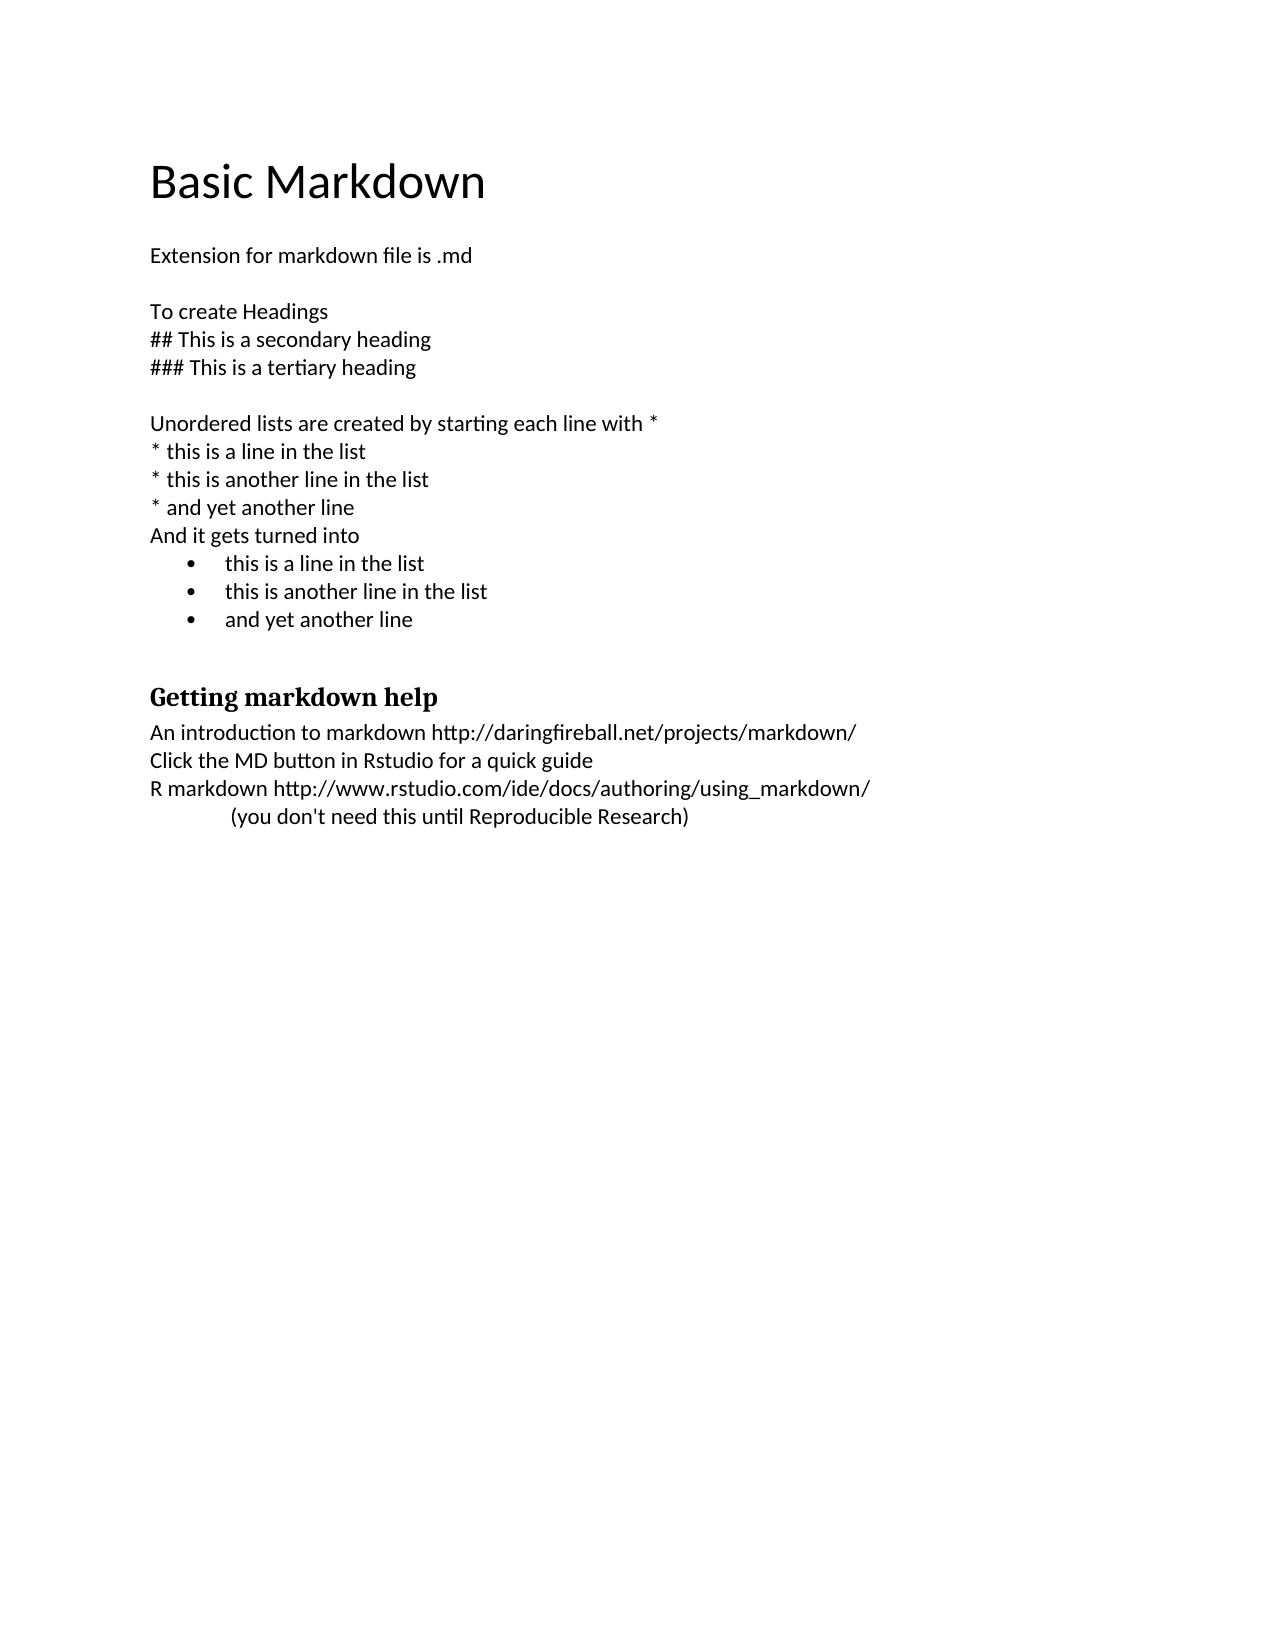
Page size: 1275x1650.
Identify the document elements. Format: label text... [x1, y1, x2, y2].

text An introduction to markdown http://daringfireball.net/projects/markdown/ [150, 718, 1125, 746]
list and yet another line [187, 605, 1125, 633]
text (you don't need this until Reproducible Research) [150, 802, 1125, 830]
text ### This is a tertiary heading [150, 353, 1125, 381]
text To create Headings [150, 297, 1125, 325]
text Extension for markdown file is .md [150, 241, 1125, 269]
text Click the MD button in Rstudio for a quick guide [150, 746, 1125, 774]
text Unordered lists are created by starting each line with * [150, 409, 1125, 437]
text And it gets turned into [150, 521, 1125, 549]
list this is another line in the list [187, 577, 1125, 605]
text * this is a line in the list [150, 437, 1125, 465]
text * this is another line in the list [150, 465, 1125, 493]
subtitle Getting markdown help [150, 682, 1125, 713]
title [150, 150, 1125, 211]
text * and yet another line [150, 493, 1125, 521]
text R markdown http://www.rstudio.com/ide/docs/authoring/using_markdown/ [150, 774, 1125, 802]
text ## This is a secondary heading [150, 325, 1125, 353]
list this is a line in the list [187, 549, 1125, 577]
